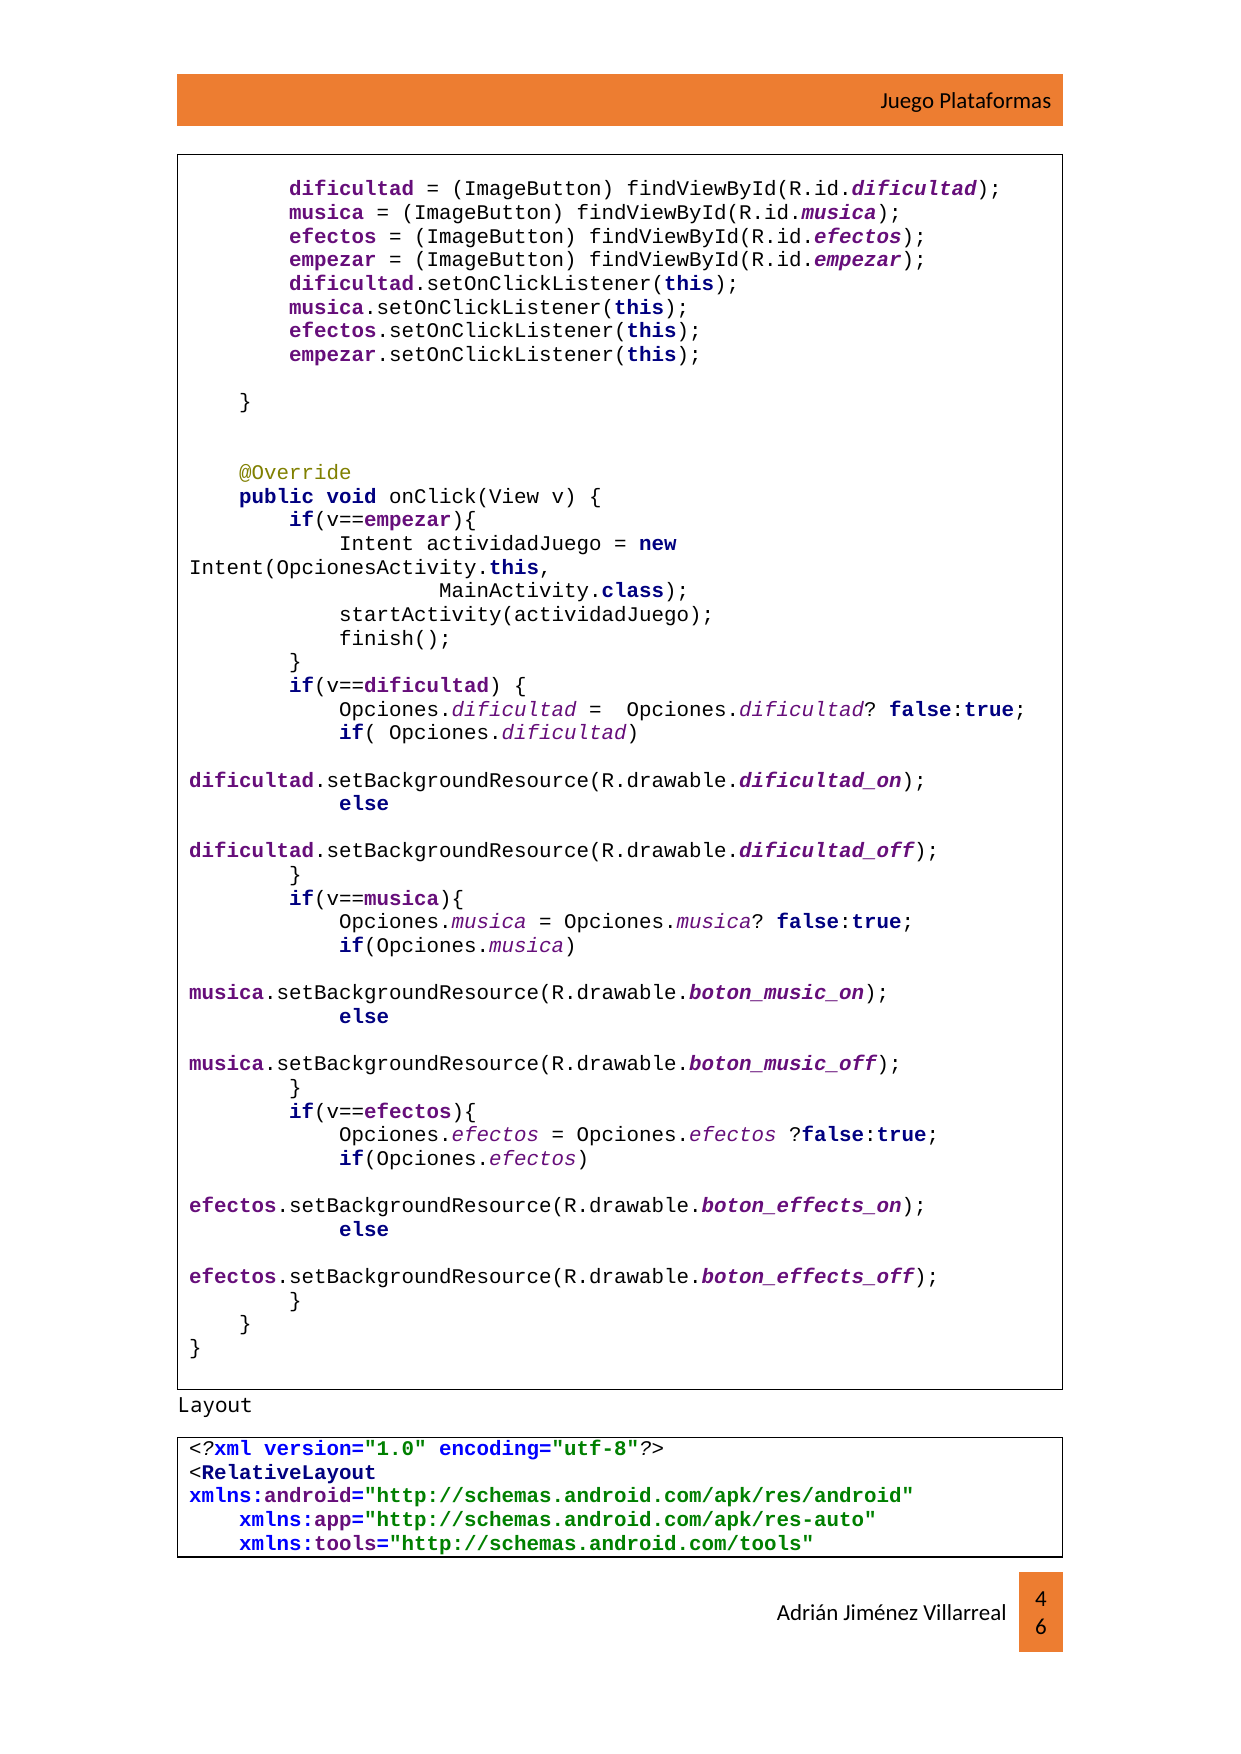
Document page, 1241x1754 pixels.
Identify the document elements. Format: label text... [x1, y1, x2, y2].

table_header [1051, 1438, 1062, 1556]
text Layout [177, 1390, 1063, 1418]
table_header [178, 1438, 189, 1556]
